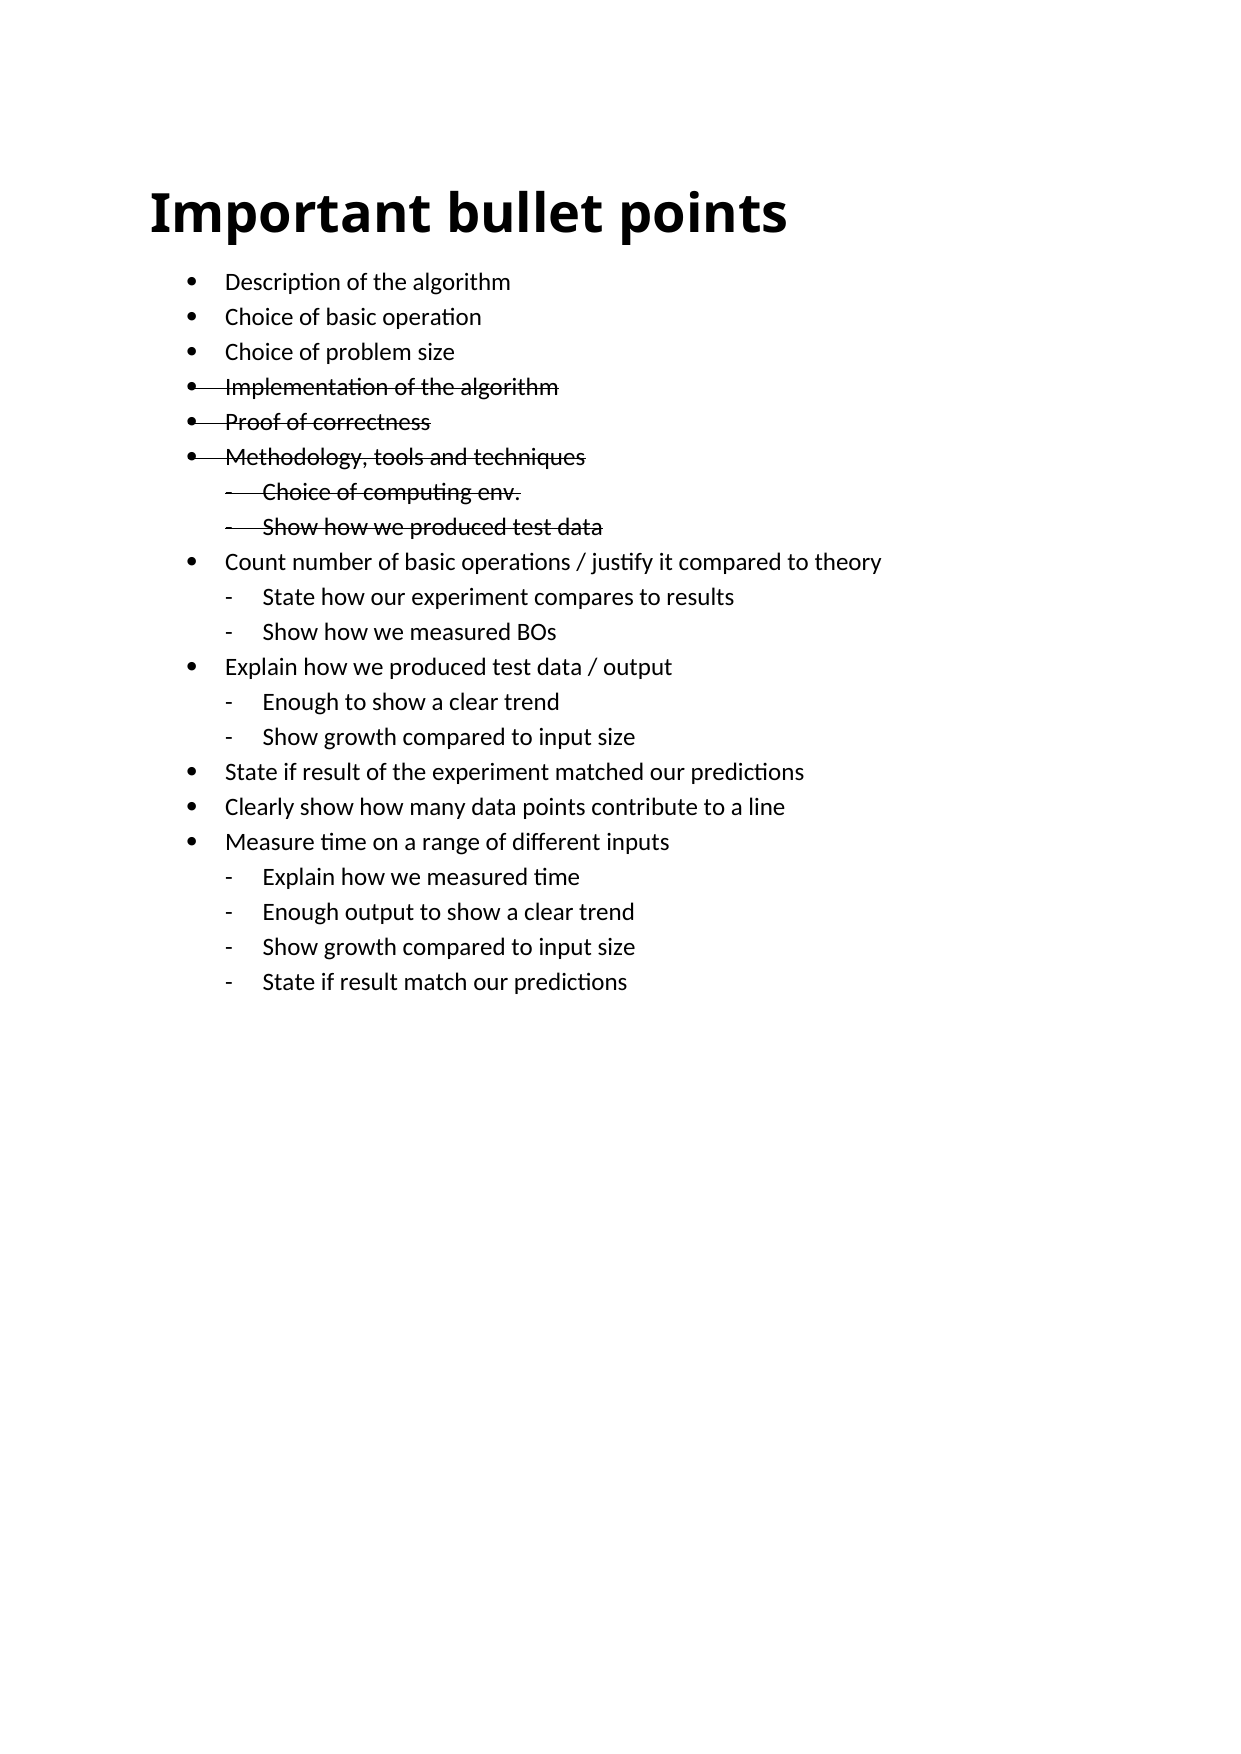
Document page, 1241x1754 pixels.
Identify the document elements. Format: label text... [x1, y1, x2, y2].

list Show growth compared to input size [225, 931, 1090, 962]
list Show growth compared to input size [225, 721, 1090, 752]
list Implementation of the algorithm [187, 371, 1090, 402]
list State if result match our predictions [225, 966, 1090, 997]
list Proof of correctness [187, 406, 1090, 437]
subtitle Important bullet points [150, 175, 1090, 249]
list Measure time on a range of different inputs [187, 826, 1090, 857]
list Show how we produced test data [225, 511, 1090, 542]
list Explain how we produced test data / output [187, 651, 1090, 682]
list Enough to show a clear trend [225, 686, 1090, 717]
list Explain how we measured time [225, 861, 1090, 892]
list Show how we measured BOs [225, 616, 1090, 647]
list Clearly show how many data points contribute to a line [187, 791, 1090, 822]
list State how our experiment compares to results [225, 581, 1090, 612]
list Choice of computing env. [225, 476, 1090, 507]
list State if result of the experiment matched our predictions [187, 756, 1090, 787]
list Choice of basic operation [187, 301, 1090, 332]
list Count number of basic operations / justify it compared to theory [187, 546, 1090, 577]
list Methodology, tools and techniques [187, 441, 1090, 472]
list Description of the algorithm [187, 266, 1090, 297]
list Enough output to show a clear trend [225, 896, 1090, 927]
list Choice of problem size [187, 336, 1090, 367]
